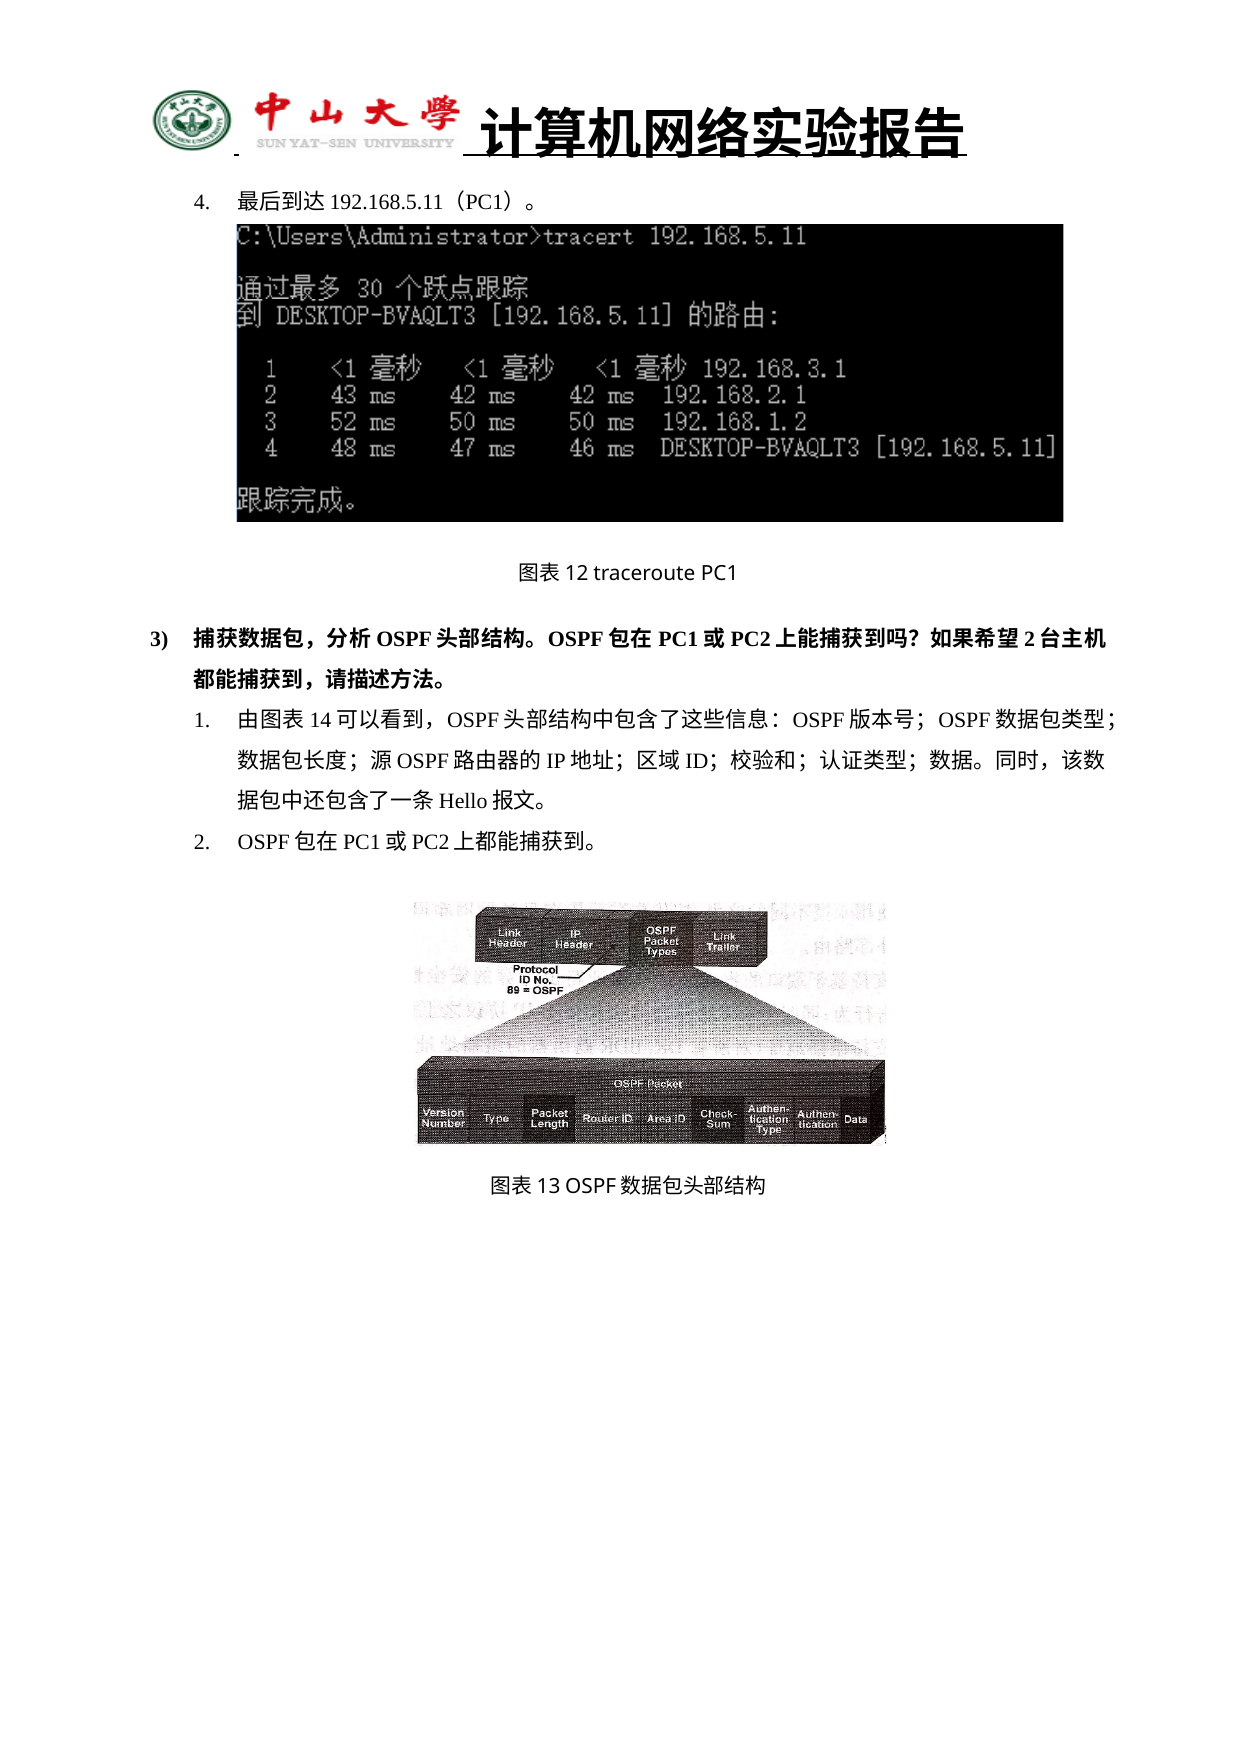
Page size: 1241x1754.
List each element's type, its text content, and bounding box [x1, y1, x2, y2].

picture [150, 88, 234, 153]
list 捕获数据包，分析OSPF头部结构。OSPF包在 PC1或 PC2上能捕获到吗？如果希望2台主机都能捕获到，请描述方法。 [150, 621, 1106, 694]
list OSPF包在 PC1或 PC2上都能捕获到。 [194, 823, 1106, 856]
picture [236, 224, 1064, 522]
picture [238, 89, 463, 153]
list 由图表 14可以看到，OSPF头部结构中包含了这些信息：OSPF版本号；OSPF数据包类型；数据包长度；源OSPF路由器的IP地址；区域ID；校验和；认证类型；数据。同时，该数据包中还包含了一条Hello报文。 [194, 702, 1106, 815]
picture [413, 902, 887, 1146]
text 图表 12 traceroute PC1 [150, 556, 1106, 588]
list 最后到达192.168.5.11（PC1）。 [194, 184, 1106, 216]
text 图表 13 OSPF数据包头部结构 [150, 1169, 1106, 1201]
